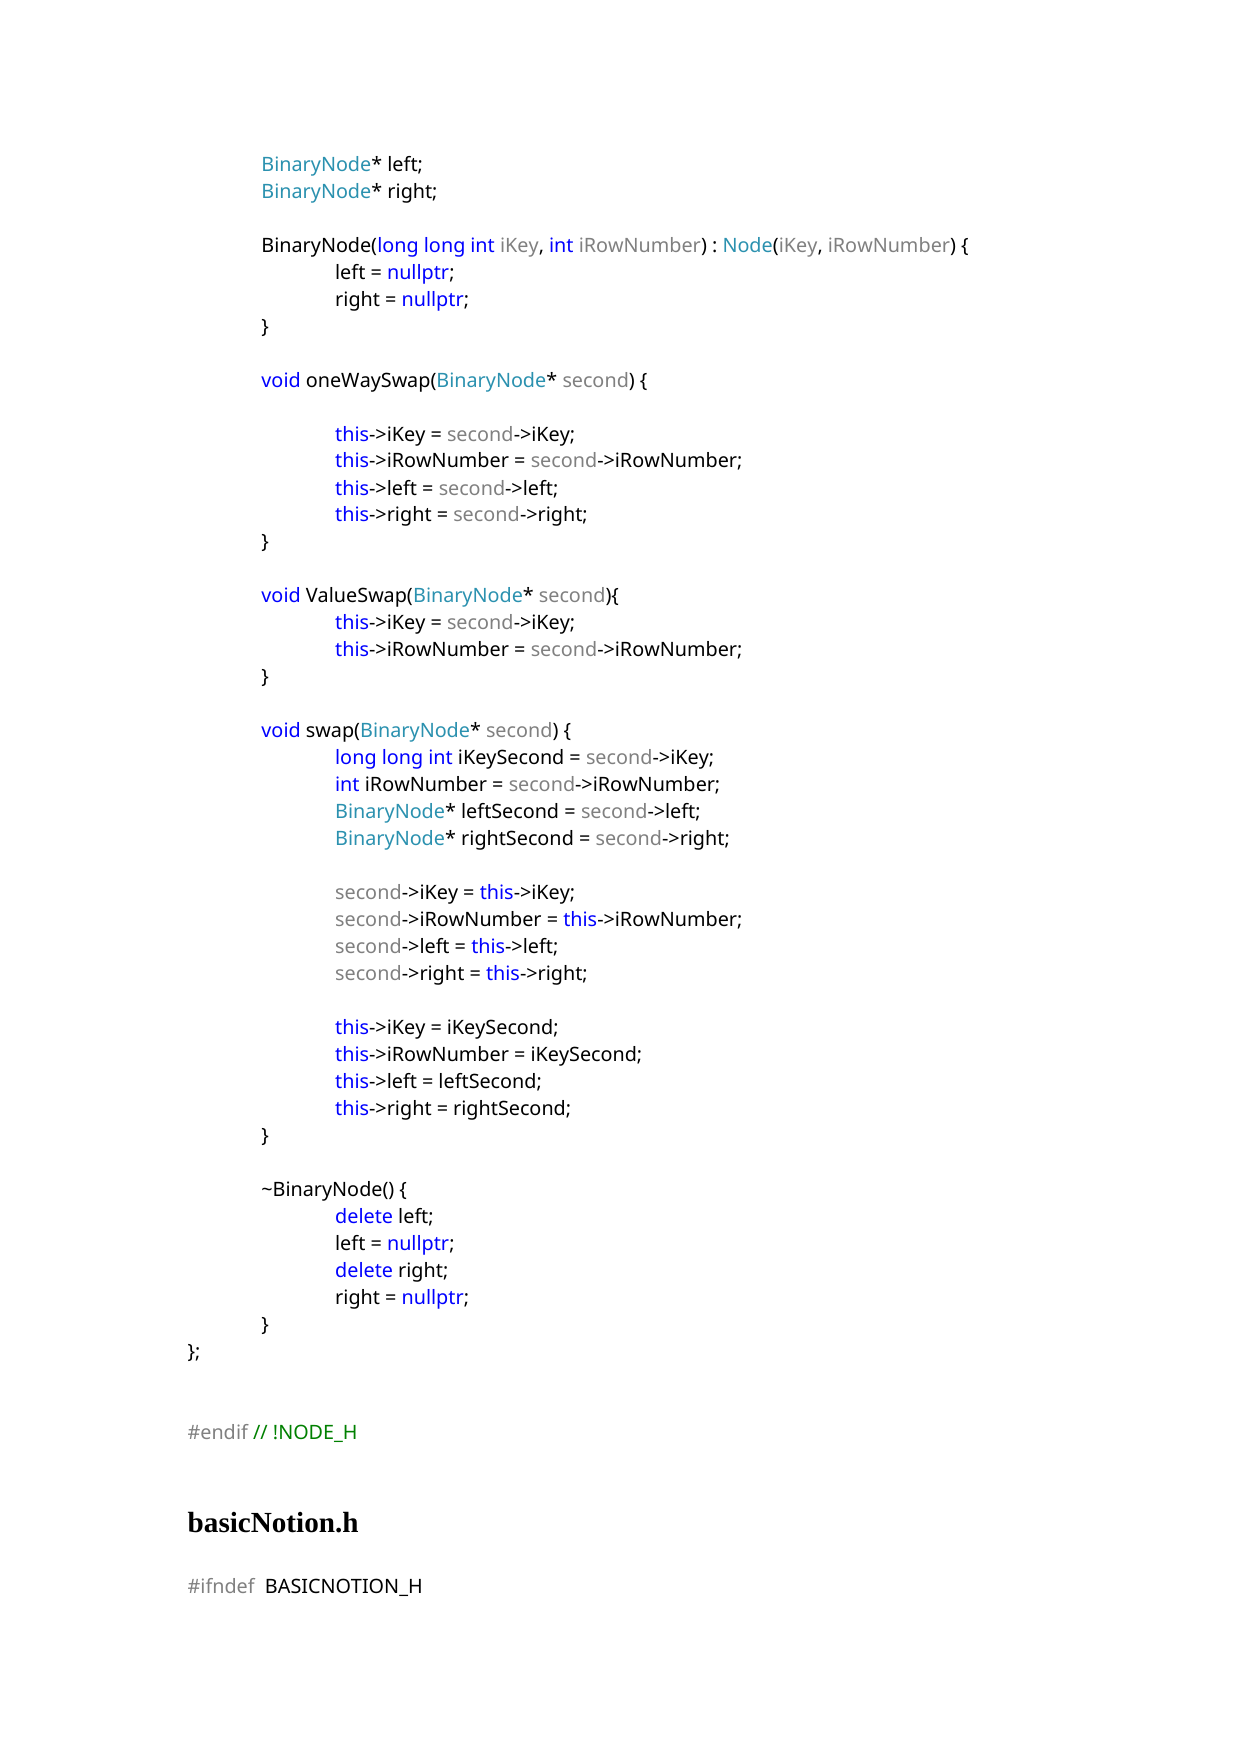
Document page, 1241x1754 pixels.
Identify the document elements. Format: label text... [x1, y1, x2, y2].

text } [187, 663, 1053, 689]
text void ValueSwap(BinaryNode* second){ [187, 582, 1053, 609]
text int iRowNumber = second->iRowNumber; [187, 771, 1053, 797]
text }; [187, 1337, 1053, 1364]
text BinaryNode* left; [187, 150, 1053, 177]
text void oneWaySwap(BinaryNode* second) { [187, 366, 1053, 393]
text this->iKey = second->iKey; [187, 420, 1053, 447]
text } [187, 312, 1053, 339]
text delete left; [187, 1202, 1053, 1229]
text this->iKey = second->iKey; [187, 609, 1053, 636]
text BinaryNode(long long int iKey, int iRowNumber) : Node(iKey, iRowNumber) { [187, 231, 1053, 258]
text right = nullptr; [187, 1283, 1053, 1310]
text this->right = second->right; [187, 501, 1053, 528]
text this->iKey = iKeySecond; [187, 1013, 1053, 1040]
text } [187, 1310, 1053, 1337]
text delete right; [187, 1256, 1053, 1283]
text this->iRowNumber = iKeySecond; [187, 1040, 1053, 1067]
text #endif // !NODE_H [187, 1418, 1053, 1445]
text second->right = this->right; [187, 959, 1053, 986]
text void swap(BinaryNode* second) { [187, 717, 1053, 743]
text } [187, 528, 1053, 555]
text this->left = leftSecond; [187, 1067, 1053, 1094]
text #ifndef BASICNOTION_H [187, 1573, 1053, 1599]
text left = nullptr; [187, 258, 1053, 285]
text BinaryNode* rightSecond = second->right; [187, 824, 1053, 851]
text second->left = this->left; [187, 932, 1053, 959]
text } [187, 1121, 1053, 1148]
text long long int iKeySecond = second->iKey; [187, 743, 1053, 771]
text BinaryNode* leftSecond = second->left; [187, 797, 1053, 824]
text second->iRowNumber = this->iRowNumber; [187, 905, 1053, 932]
text this->iRowNumber = second->iRowNumber; [187, 636, 1053, 663]
text basicNotion.h [187, 1506, 1053, 1539]
text ~BinaryNode() { [187, 1175, 1053, 1202]
text this->iRowNumber = second->iRowNumber; [187, 447, 1053, 474]
text right = nullptr; [187, 285, 1053, 312]
text BinaryNode* right; [187, 177, 1053, 204]
text left = nullptr; [187, 1229, 1053, 1256]
text this->left = second->left; [187, 474, 1053, 501]
text this->right = rightSecond; [187, 1094, 1053, 1121]
text second->iKey = this->iKey; [187, 878, 1053, 905]
